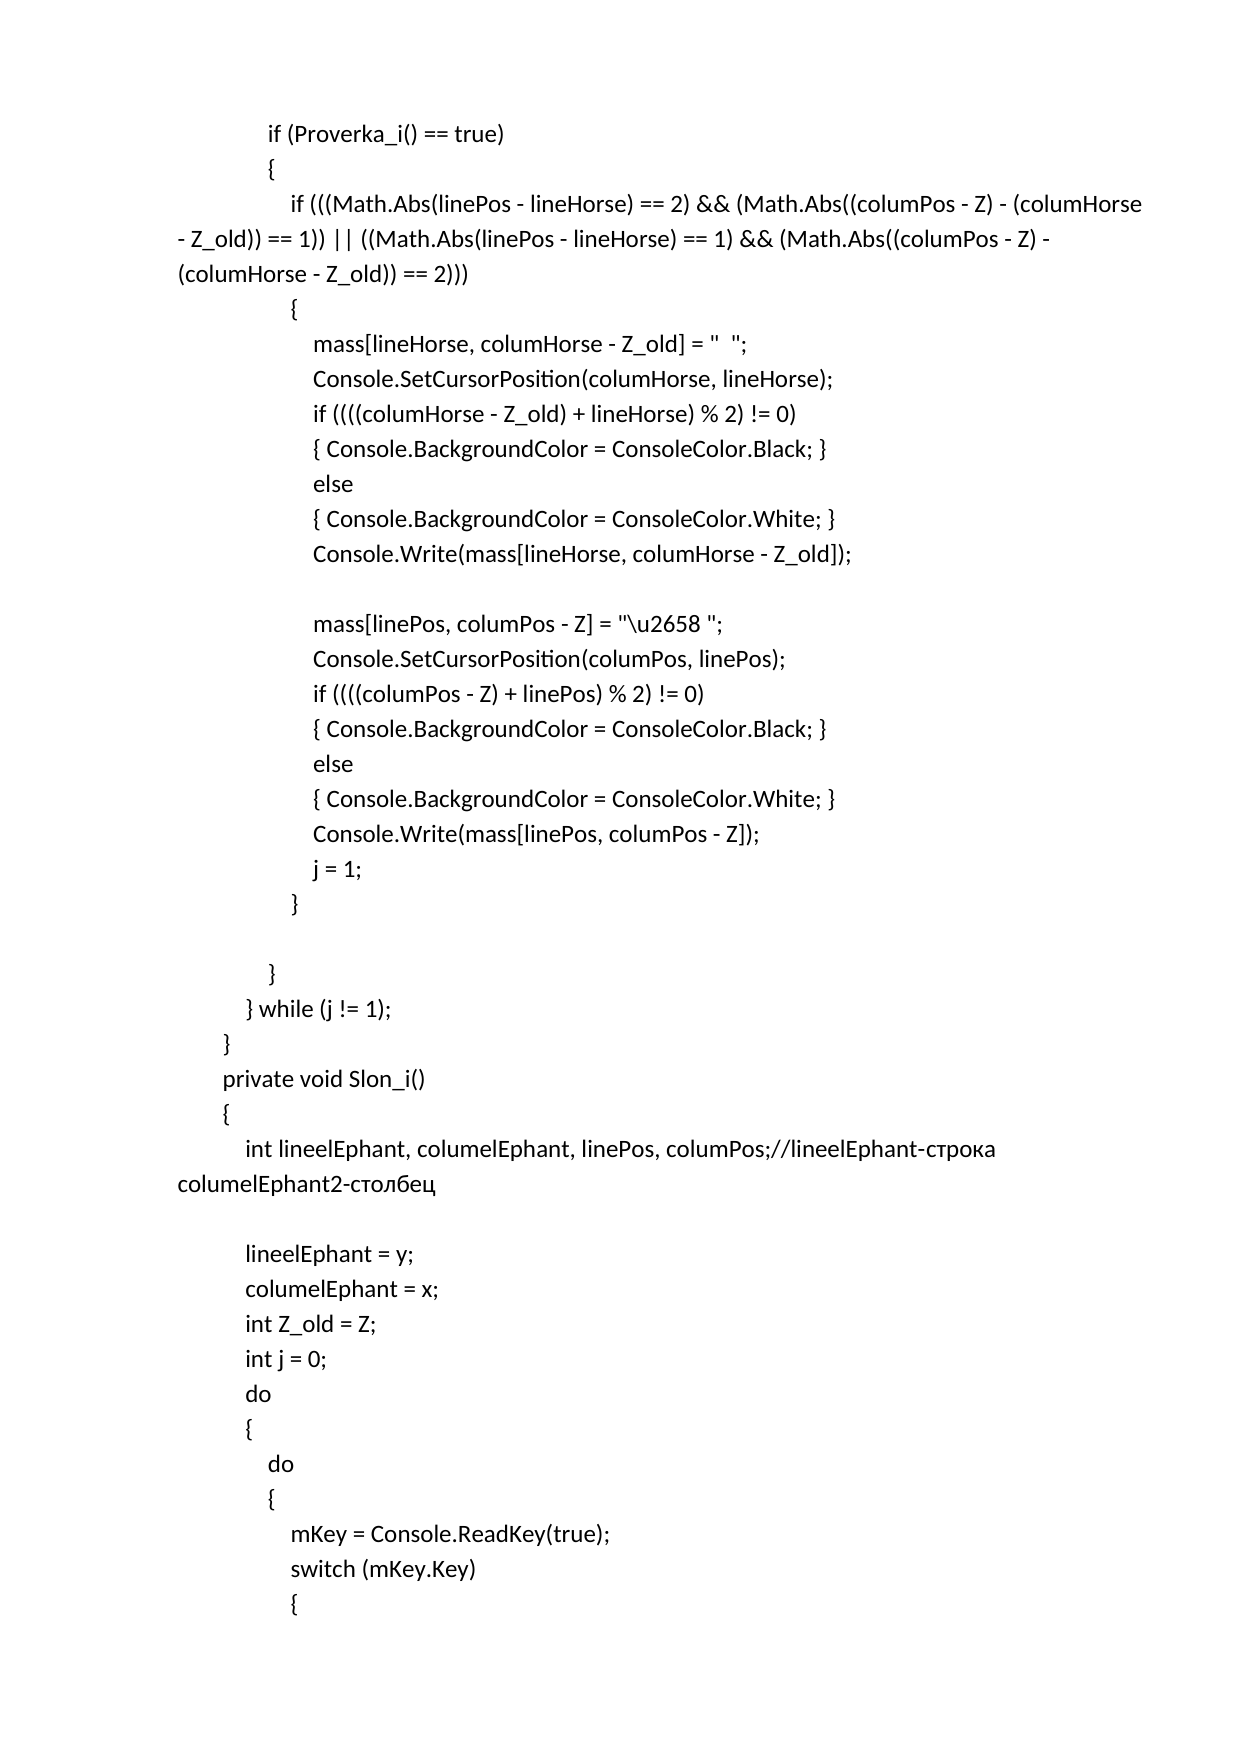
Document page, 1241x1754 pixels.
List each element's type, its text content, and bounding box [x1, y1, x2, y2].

text int lineelEphant, columelEphant, linePos, columPos;//lineelEphant-строка columelEphant2-столбец [177, 1133, 1152, 1199]
text mKey = Console.ReadKey(true); [177, 1518, 1152, 1549]
text else [177, 468, 1152, 499]
text else [177, 748, 1152, 779]
text Console.SetCursorPosition(columHorse, lineHorse); [177, 363, 1152, 394]
text } while (j != 1); [177, 993, 1152, 1024]
text { Console.BackgroundColor = ConsoleColor.White; } [177, 783, 1152, 814]
text columelEphant = x; [177, 1273, 1152, 1304]
text } [177, 888, 1152, 919]
text if (Proverka_i() == true) [177, 118, 1152, 149]
text { [177, 293, 1152, 324]
text { [177, 1483, 1152, 1514]
text if (((Math.Abs(linePos - lineHorse) == 2) && (Math.Abs((columPos - Z) - (columHorse - Z_old)) == 1)) || ((Math.Abs(linePos - lineHorse) == 1) && (Math.Abs((columPos - Z) - (columHorse - Z_old)) == 2))) [177, 188, 1152, 289]
text do [177, 1378, 1152, 1409]
text mass[linePos, columPos - Z] = "\u2658 "; [177, 608, 1152, 639]
text switch (mKey.Key) [177, 1553, 1152, 1584]
text do [177, 1448, 1152, 1479]
text { [177, 1098, 1152, 1129]
text if ((((columHorse - Z_old) + lineHorse) % 2) != 0) [177, 398, 1152, 429]
text { Console.BackgroundColor = ConsoleColor.Black; } [177, 713, 1152, 744]
text { [177, 153, 1152, 184]
text int j = 0; [177, 1343, 1152, 1374]
text Console.SetCursorPosition(columPos, linePos); [177, 643, 1152, 674]
text if ((((columPos - Z) + linePos) % 2) != 0) [177, 678, 1152, 709]
text { [177, 1588, 1152, 1619]
text } [177, 958, 1152, 989]
text } [177, 1028, 1152, 1059]
text lineelEphant = y; [177, 1238, 1152, 1269]
text Console.Write(mass[lineHorse, columHorse - Z_old]); [177, 538, 1152, 569]
text { [177, 1413, 1152, 1444]
text Console.Write(mass[linePos, columPos - Z]); [177, 818, 1152, 849]
text j = 1; [177, 853, 1152, 884]
text int Z_old = Z; [177, 1308, 1152, 1339]
text { Console.BackgroundColor = ConsoleColor.White; } [177, 503, 1152, 534]
text mass[lineHorse, columHorse - Z_old] = " "; [177, 328, 1152, 359]
text { Console.BackgroundColor = ConsoleColor.Black; } [177, 433, 1152, 464]
text private void Slon_i() [177, 1063, 1152, 1094]
